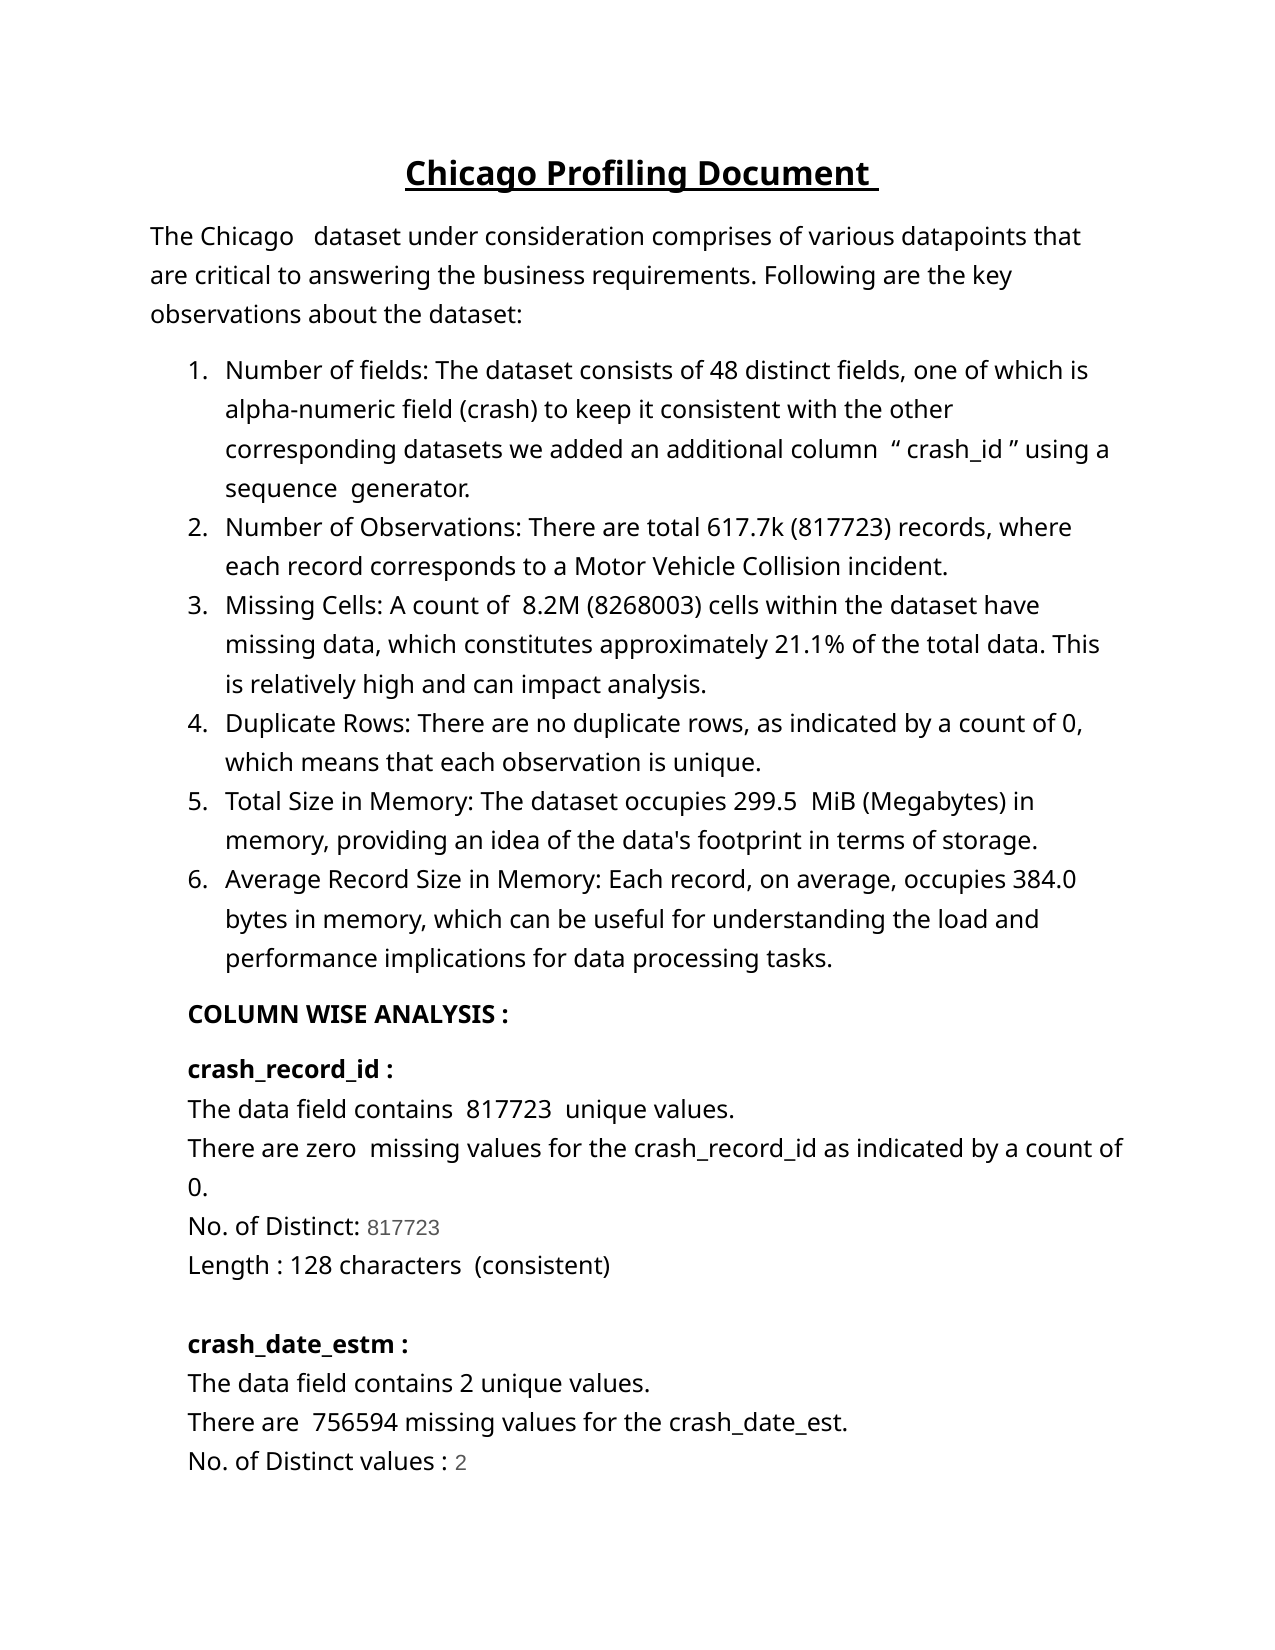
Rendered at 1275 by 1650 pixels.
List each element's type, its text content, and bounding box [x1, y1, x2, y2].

text COLUMN WISE ANALYSIS : [187, 996, 1125, 1030]
text There are 756594 missing values for the crash_date_est. [187, 1405, 1125, 1439]
text Length : 128 characters (consistent) [187, 1248, 1125, 1282]
text There are zero missing values for the crash_record_id as indicated by a count of 0. [187, 1131, 1125, 1204]
text crash_date_estm : [187, 1326, 1125, 1360]
text crash_record_id : [187, 1052, 1125, 1086]
list Total Size in Memory: The dataset occupies 299.5 MiB (Megabytes) in memory, providing an idea of the data's footprint in terms of storage. [187, 784, 1125, 857]
text The data field contains 2 unique values. [187, 1366, 1125, 1399]
list Number of Observations: There are total 617.7k (817723) records, where each record corresponds to a Motor Vehicle Collision incident. [187, 510, 1125, 583]
list Missing Cells: A count of 8.2M (8268003) cells within the dataset have missing data, which constitutes approximately 21.1% of the total data. This is relatively high and can impact analysis. [187, 588, 1125, 700]
text Chicago Profiling Document [150, 150, 1125, 195]
text The Chicago dataset under consideration comprises of various datapoints that are critical to answering the business requirements. Following are the key observations about the dataset: [150, 219, 1125, 331]
list Duplicate Rows: There are no duplicate rows, as indicated by a count of 0, which means that each observation is unique. [187, 706, 1125, 779]
text The data field contains 817723 unique values. [187, 1091, 1125, 1125]
list Average Record Size in Memory: Each record, on average, occupies 384.0 bytes in memory, which can be useful for understanding the load and performance implications for data processing tasks. [187, 862, 1125, 974]
list Number of fields: The dataset consists of 48 distinct fields, one of which is alpha-numeric field (crash) to keep it consistent with the other corresponding datasets we added an additional column “ crash_id ” using a sequence generator. [187, 353, 1125, 504]
text No. of Distinct values : 2 [187, 1444, 1125, 1478]
text No. of Distinct: 817723 [187, 1209, 1125, 1243]
